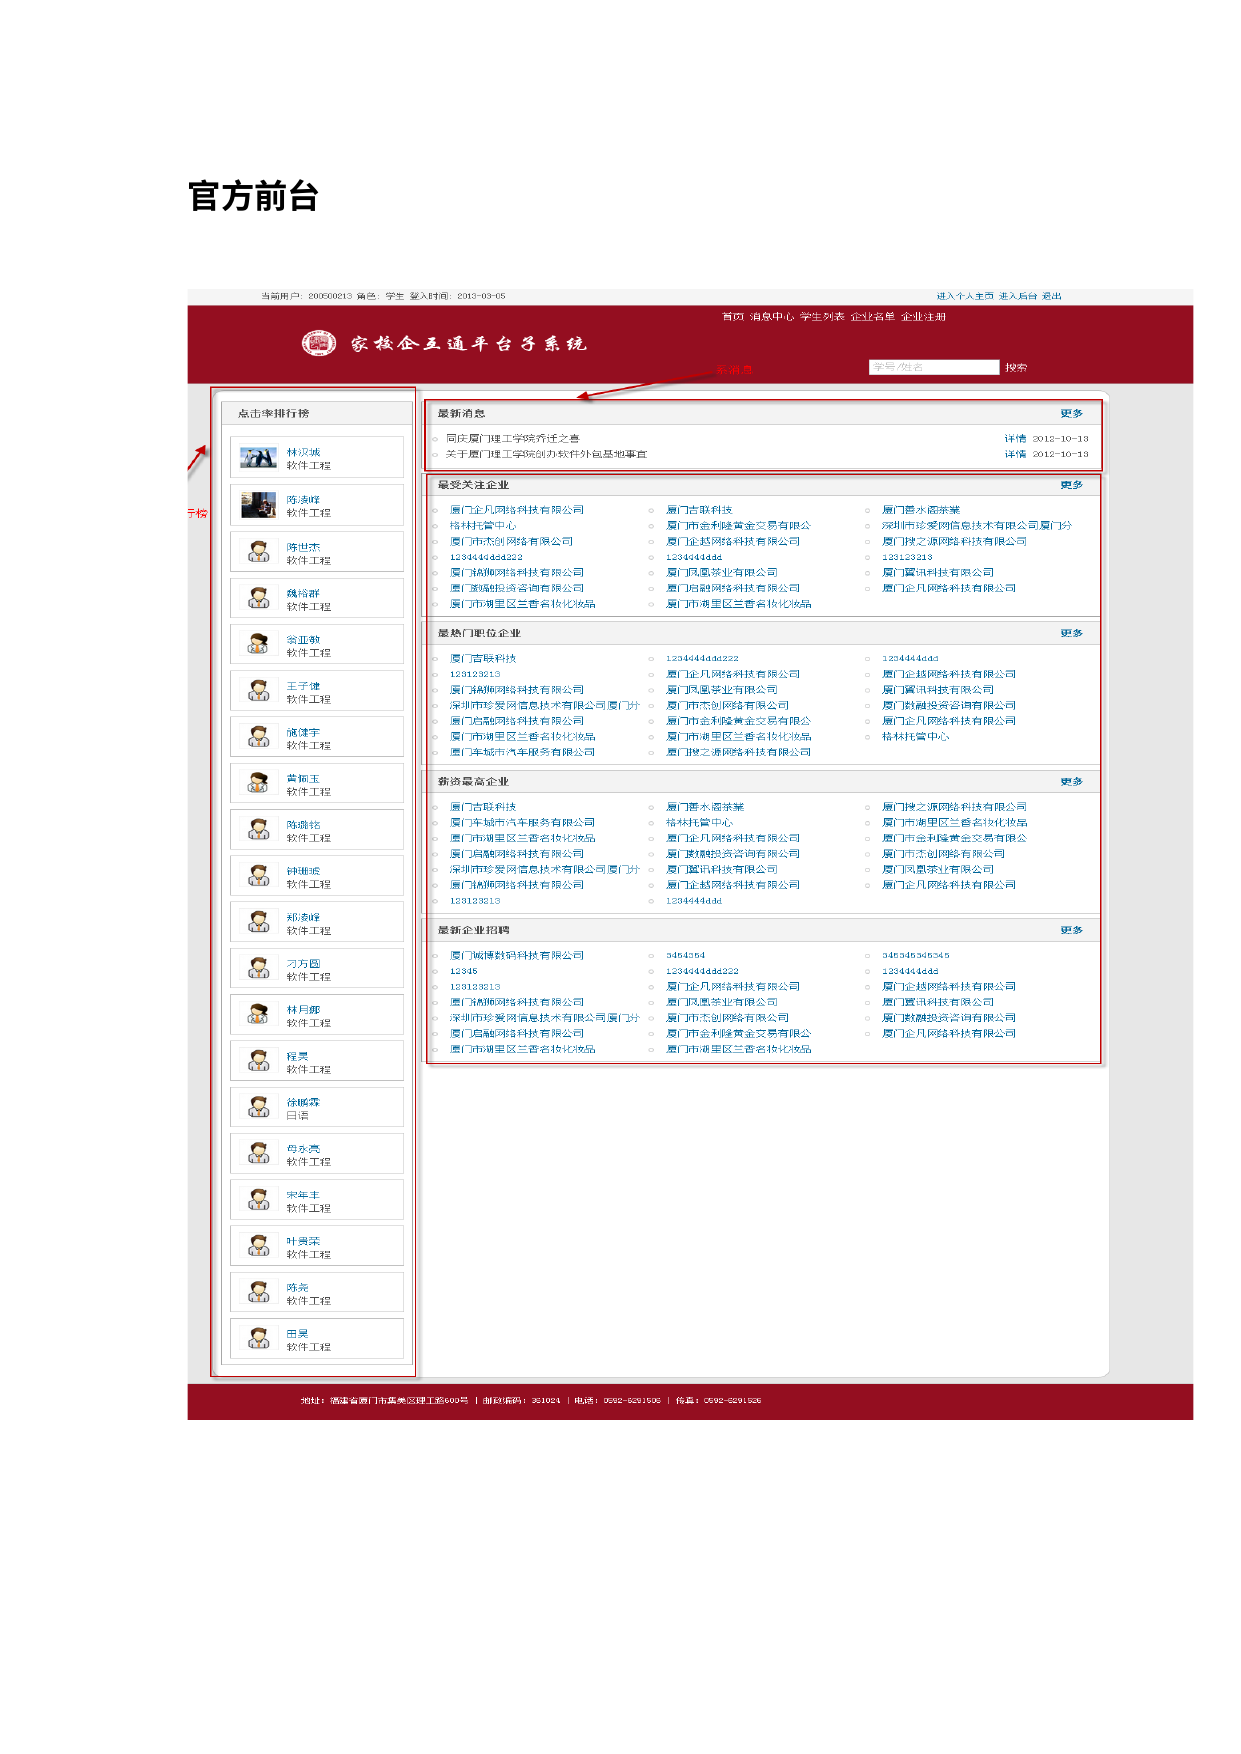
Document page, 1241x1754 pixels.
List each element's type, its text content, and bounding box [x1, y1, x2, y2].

picture [187, 289, 1194, 1420]
subtitle 官方前台 [187, 162, 1053, 227]
